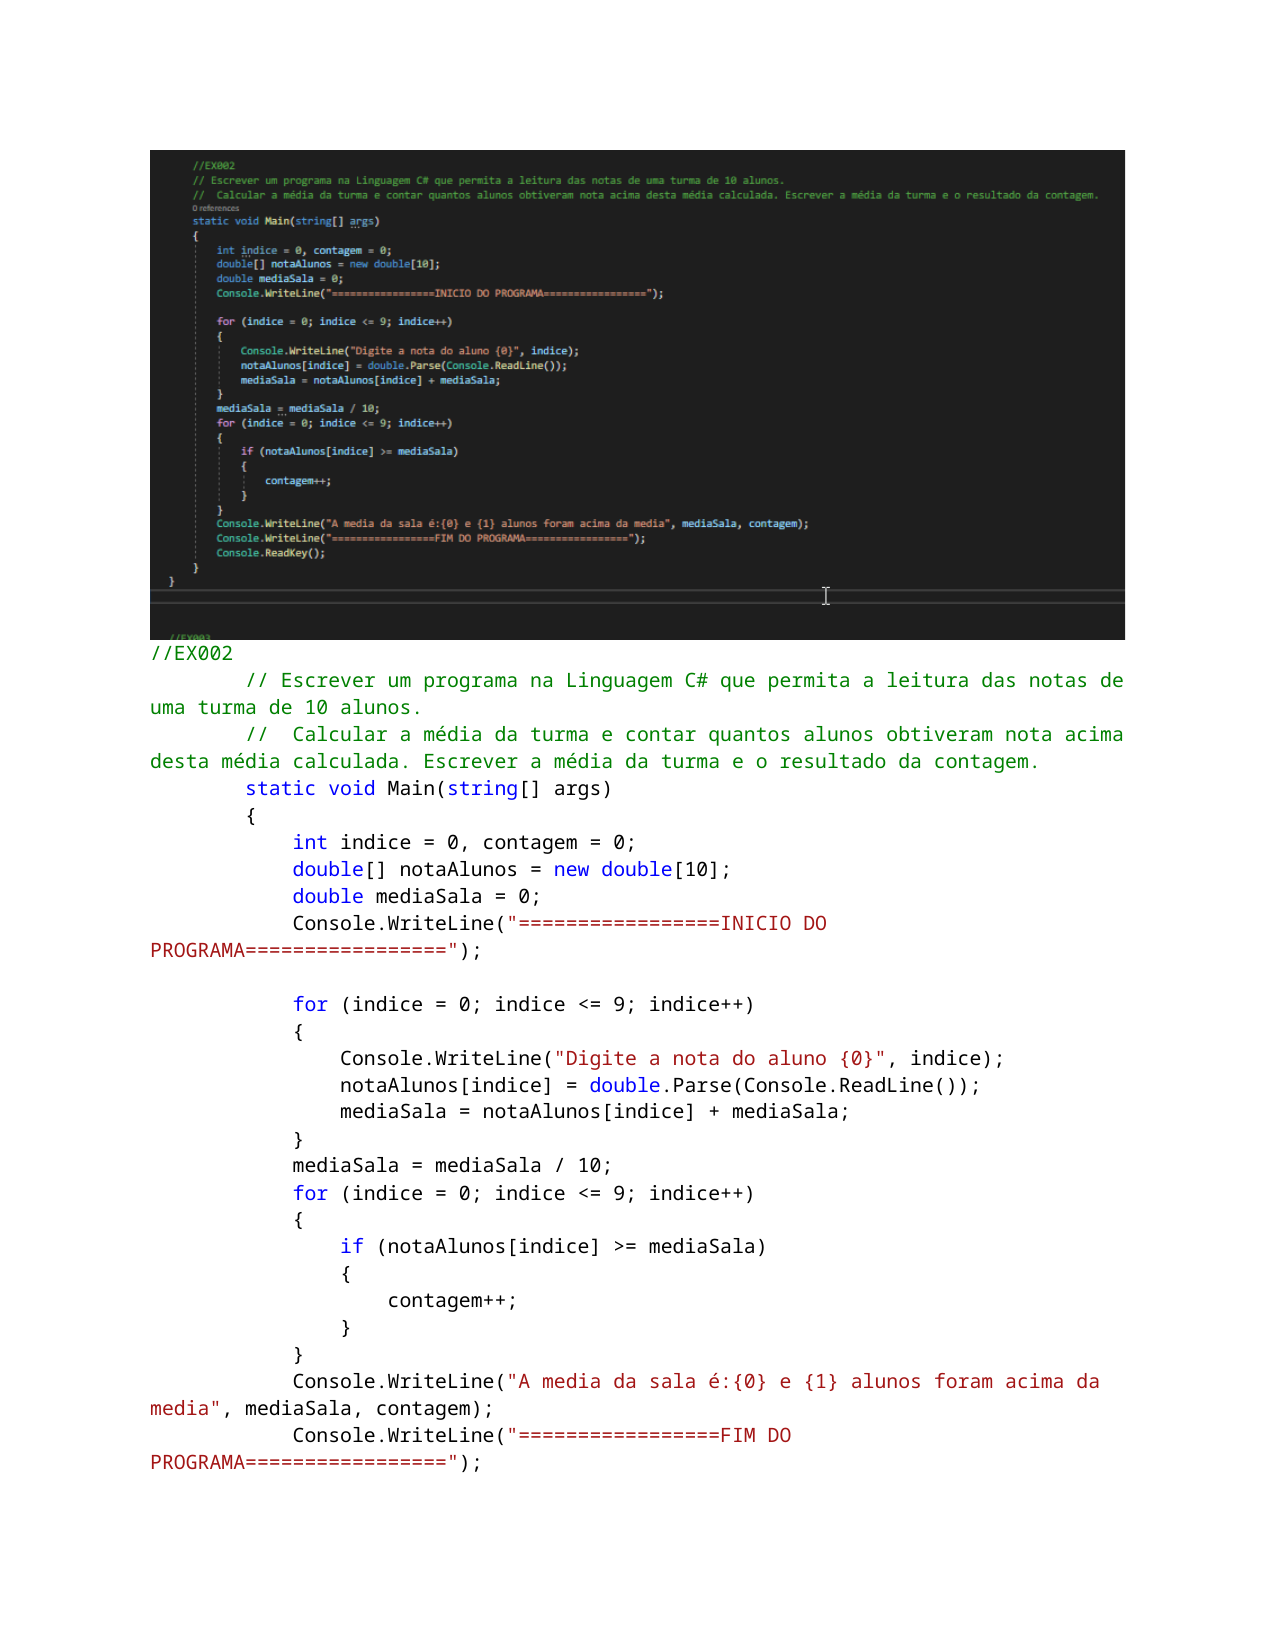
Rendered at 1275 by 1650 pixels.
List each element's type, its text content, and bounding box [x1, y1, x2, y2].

text contagem++; [150, 1287, 1125, 1314]
text if (notaAlunos[indice] >= mediaSala) [150, 1233, 1125, 1260]
text // Escrever um programa na Linguagem C# que permita a leitura das notas de uma turma de 10 alunos. [150, 666, 1125, 720]
text { [150, 1206, 1125, 1233]
text Console.WriteLine("A media da sala é:{0} e {1} alunos foram acima da media", mediaSala, contagem); [150, 1368, 1125, 1422]
text double mediaSala = 0; [150, 882, 1125, 909]
text mediaSala = mediaSala / 10; [150, 1152, 1125, 1179]
text { [150, 801, 1125, 828]
text //EX002 [150, 640, 1125, 666]
text notaAlunos[indice] = double.Parse(Console.ReadLine()); [150, 1071, 1125, 1098]
text } [150, 1314, 1125, 1341]
text Console.WriteLine("Digite a nota do aluno {0}", indice); [150, 1044, 1125, 1071]
text } [150, 1125, 1125, 1152]
text // Calcular a média da turma e contar quantos alunos obtiveram nota acima desta média calculada. Escrever a média da turma e o resultado da contagem. [150, 720, 1125, 774]
text { [150, 1017, 1125, 1044]
text for (indice = 0; indice <= 9; indice++) [150, 990, 1125, 1017]
text for (indice = 0; indice <= 9; indice++) [150, 1179, 1125, 1206]
text int indice = 0, contagem = 0; [150, 828, 1125, 855]
text { [150, 1260, 1125, 1287]
picture [150, 150, 1125, 640]
text } [150, 1341, 1125, 1368]
text Console.WriteLine("=================FIM DO PROGRAMA================="); [150, 1422, 1125, 1476]
text Console.WriteLine("=================INICIO DO PROGRAMA================="); [150, 909, 1125, 963]
text static void Main(string[] args) [150, 774, 1125, 801]
text double[] notaAlunos = new double[10]; [150, 855, 1125, 882]
text mediaSala = notaAlunos[indice] + mediaSala; [150, 1098, 1125, 1125]
